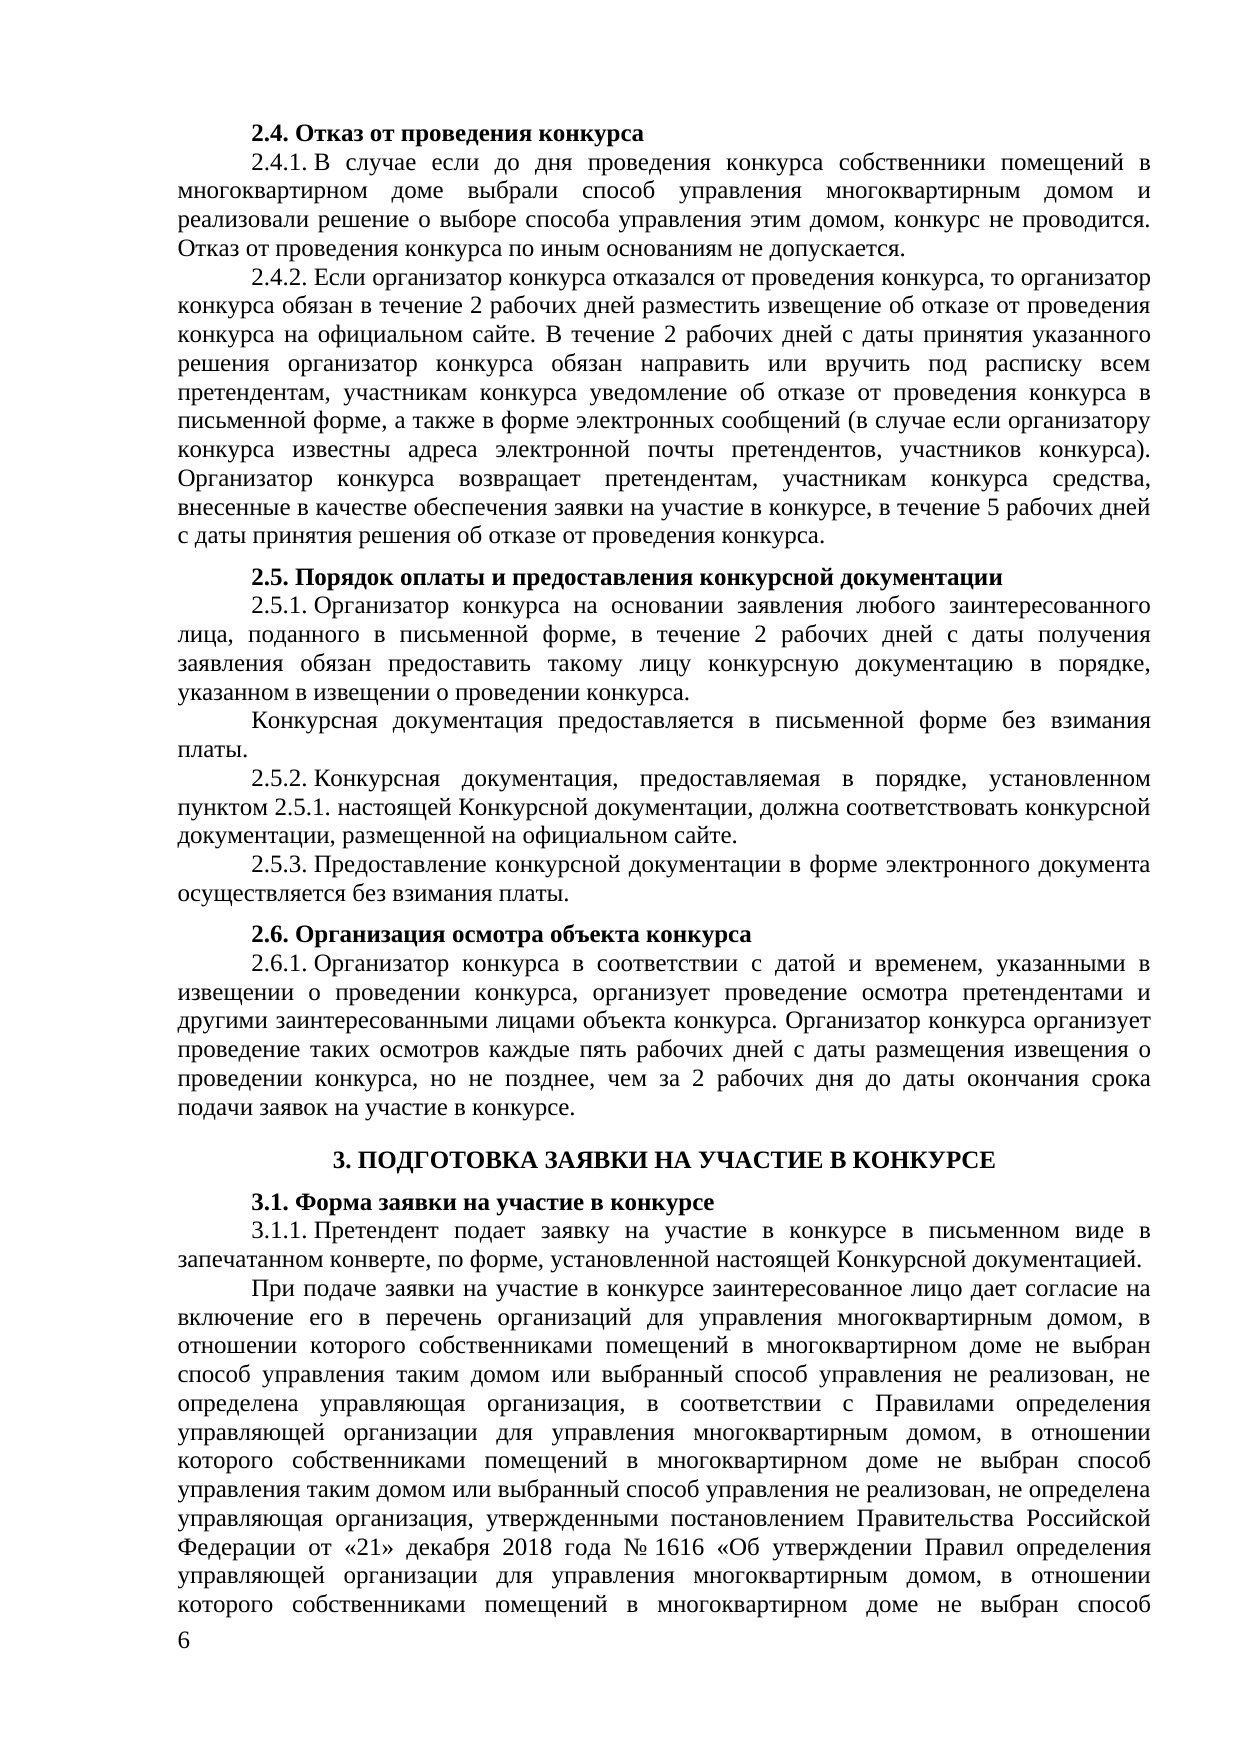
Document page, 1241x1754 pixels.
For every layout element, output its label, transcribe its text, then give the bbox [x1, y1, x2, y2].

text 3.1.1. Претендент подает заявку на участие в конкурсе в письменном виде в запечатанном конверте, по форме, установленной настоящей Конкурсной документацией. [177, 1216, 1152, 1273]
text Конкурсная документация предоставляется в письменной форме без взимания платы. [177, 706, 1152, 763]
text 2.5. Порядок оплаты и предоставления конкурсной документации [177, 562, 1152, 591]
text 2.6. Организация осмотра объекта конкурса [177, 919, 1152, 948]
text 2.5.1. Организатор конкурса на основании заявления любого заинтересованного лица, поданного в письменной форме, в течение 2 рабочих дней с даты получения заявления обязан предоставить такому лицу конкурсную документацию в порядке, указанном в извещении о проведении конкурса. [177, 591, 1152, 706]
text 3. ПОДГОТОВКА ЗАЯВКИ НА УЧАСТИЕ В КОНКУРСЕ [177, 1146, 1152, 1174]
text 2.6.1. Организатор конкурса в соответствии с датой и временем, указанными в извещении о проведении конкурса, организует проведение осмотра претендентами и другими заинтересованными лицами объекта конкурса. Организатор конкурса организует проведение таких осмотров каждые пять рабочих дней с даты размещения извещения о проведении конкурса, но не позднее, чем за 2 рабочих дня до даты окончания срока подачи заявок на участие в конкурсе. [177, 948, 1152, 1121]
text 3.1. Форма заявки на участие в конкурсе [177, 1187, 1152, 1216]
text 2.4.1. В случае если до дня проведения конкурса собственники помещений в многоквартирном доме выбрали способ управления многоквартирным домом и реализовали решение о выборе способа управления этим домом, конкурс не проводится. Отказ от проведения конкурса по иным основаниям не допускается. [177, 147, 1152, 262]
text 2.4. Отказ от проведения конкурса [177, 118, 1152, 147]
text 2.5.3. Предоставление конкурсной документации в форме электронного документа осуществляется без взимания платы. [177, 849, 1152, 907]
text 2.5.2. Конкурсная документация, предоставляемая в порядке, установленном пунктом 2.5.1. настоящей Конкурсной документации, должна соответствовать конкурсной документации, размещенной на официальном сайте. [177, 763, 1152, 849]
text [177, 1273, 1152, 1618]
text 2.4.2. Если организатор конкурса отказался от проведения конкурса, то организатор конкурса обязан в течение 2 рабочих дней разместить извещение об отказе от проведения конкурса на официальном сайте. В течение 2 рабочих дней с даты принятия указанного решения организатор конкурса обязан направить или вручить под расписку всем претендентам, участникам конкурса уведомление об отказе от проведения конкурса в письменной форме, а также в форме электронных сообщений (в случае если организатору конкурса известны адреса электронной почты претендентов, участников конкурса). Организатор конкурса возвращает претендентам, участникам конкурса средства, внесенные в качестве обеспечения заявки на участие в конкурсе, в течение 5 рабочих дней с даты принятия решения об отказе от проведения конкурса. [177, 262, 1152, 549]
